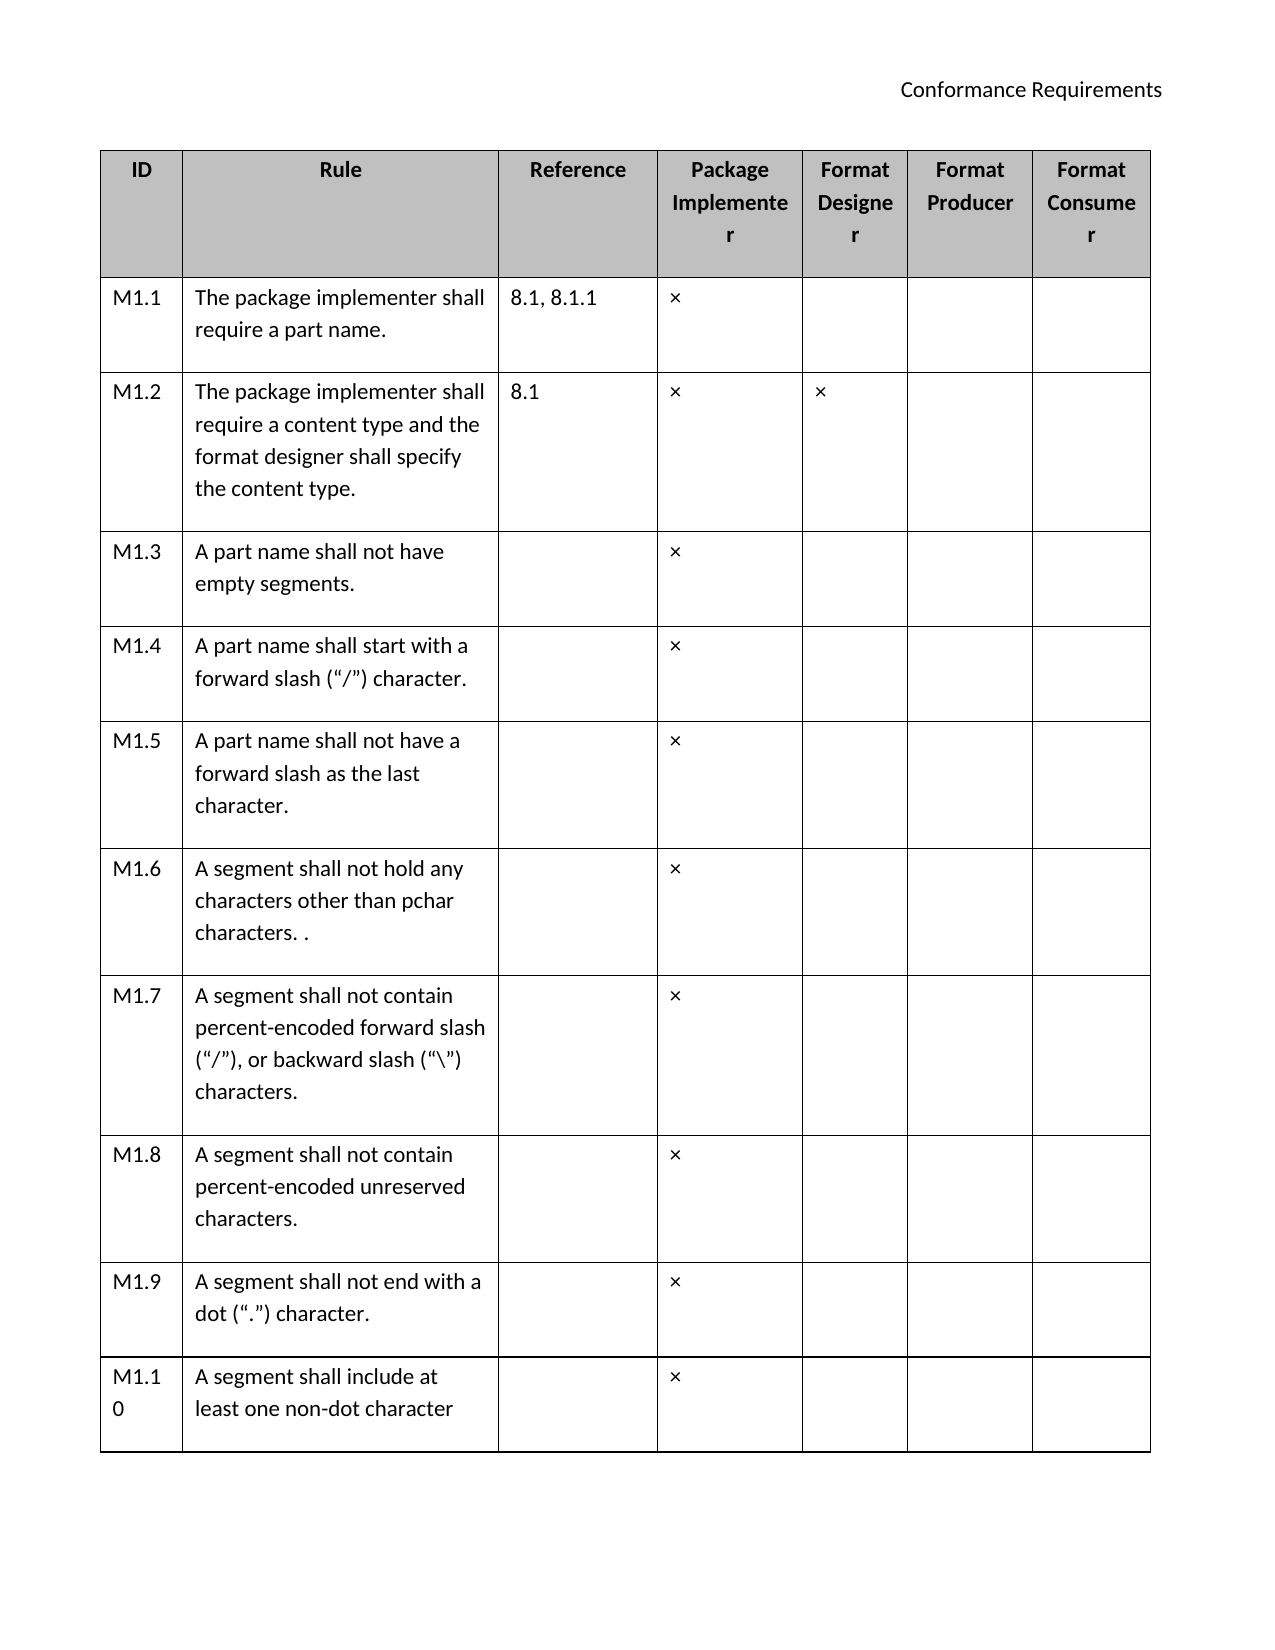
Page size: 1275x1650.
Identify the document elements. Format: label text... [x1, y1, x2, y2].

table_header Format Consumer [1033, 151, 1150, 277]
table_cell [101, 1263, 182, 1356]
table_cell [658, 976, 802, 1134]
table_cell [908, 373, 1032, 531]
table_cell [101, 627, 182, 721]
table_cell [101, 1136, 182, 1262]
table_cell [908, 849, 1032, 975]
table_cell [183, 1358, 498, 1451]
table_cell [803, 278, 907, 372]
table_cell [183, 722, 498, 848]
table_cell [908, 278, 1032, 372]
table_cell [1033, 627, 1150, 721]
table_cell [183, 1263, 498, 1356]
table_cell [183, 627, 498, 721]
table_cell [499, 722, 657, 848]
table_header Format Producer [908, 151, 1032, 277]
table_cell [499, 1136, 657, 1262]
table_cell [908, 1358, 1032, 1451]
table_cell M1.1 [101, 278, 182, 372]
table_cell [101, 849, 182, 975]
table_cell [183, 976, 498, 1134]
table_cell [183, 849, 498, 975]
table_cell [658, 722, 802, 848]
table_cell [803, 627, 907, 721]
table_cell [183, 532, 498, 626]
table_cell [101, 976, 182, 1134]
table_header Rule [183, 151, 498, 277]
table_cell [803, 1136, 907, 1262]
table_cell [908, 532, 1032, 626]
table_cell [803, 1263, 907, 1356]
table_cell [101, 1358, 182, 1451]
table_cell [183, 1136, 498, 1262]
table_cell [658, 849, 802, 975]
table_header Format Designer [803, 151, 907, 277]
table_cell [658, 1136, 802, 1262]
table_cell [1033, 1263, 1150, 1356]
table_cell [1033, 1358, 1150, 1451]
table_cell × [658, 532, 802, 626]
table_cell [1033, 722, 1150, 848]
table_cell M1.3 [101, 532, 182, 626]
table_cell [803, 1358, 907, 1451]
table_cell [1033, 532, 1150, 626]
table_header ID [101, 151, 182, 277]
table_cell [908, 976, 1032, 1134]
table_header Package Implementer [658, 151, 802, 277]
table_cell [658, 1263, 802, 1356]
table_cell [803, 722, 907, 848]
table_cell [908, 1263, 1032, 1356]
table_cell [1033, 373, 1150, 531]
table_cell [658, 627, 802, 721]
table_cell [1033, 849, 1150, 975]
table_cell × [803, 373, 907, 531]
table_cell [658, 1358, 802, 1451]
table_cell [183, 278, 498, 372]
table_header Reference [499, 151, 657, 277]
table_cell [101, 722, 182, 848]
table_cell [803, 532, 907, 626]
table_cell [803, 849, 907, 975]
table_cell [1033, 278, 1150, 372]
table_cell [499, 373, 657, 531]
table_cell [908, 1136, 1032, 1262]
table_cell × [658, 278, 802, 372]
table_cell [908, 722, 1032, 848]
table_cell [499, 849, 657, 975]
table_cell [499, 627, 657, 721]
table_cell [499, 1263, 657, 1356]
table_cell × [658, 373, 802, 531]
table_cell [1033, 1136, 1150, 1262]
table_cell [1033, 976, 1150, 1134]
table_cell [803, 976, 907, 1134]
table_cell [183, 373, 498, 531]
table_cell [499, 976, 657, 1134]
table_cell [499, 532, 657, 626]
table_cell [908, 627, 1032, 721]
table_cell M1.2 [101, 373, 182, 531]
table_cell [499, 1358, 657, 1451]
